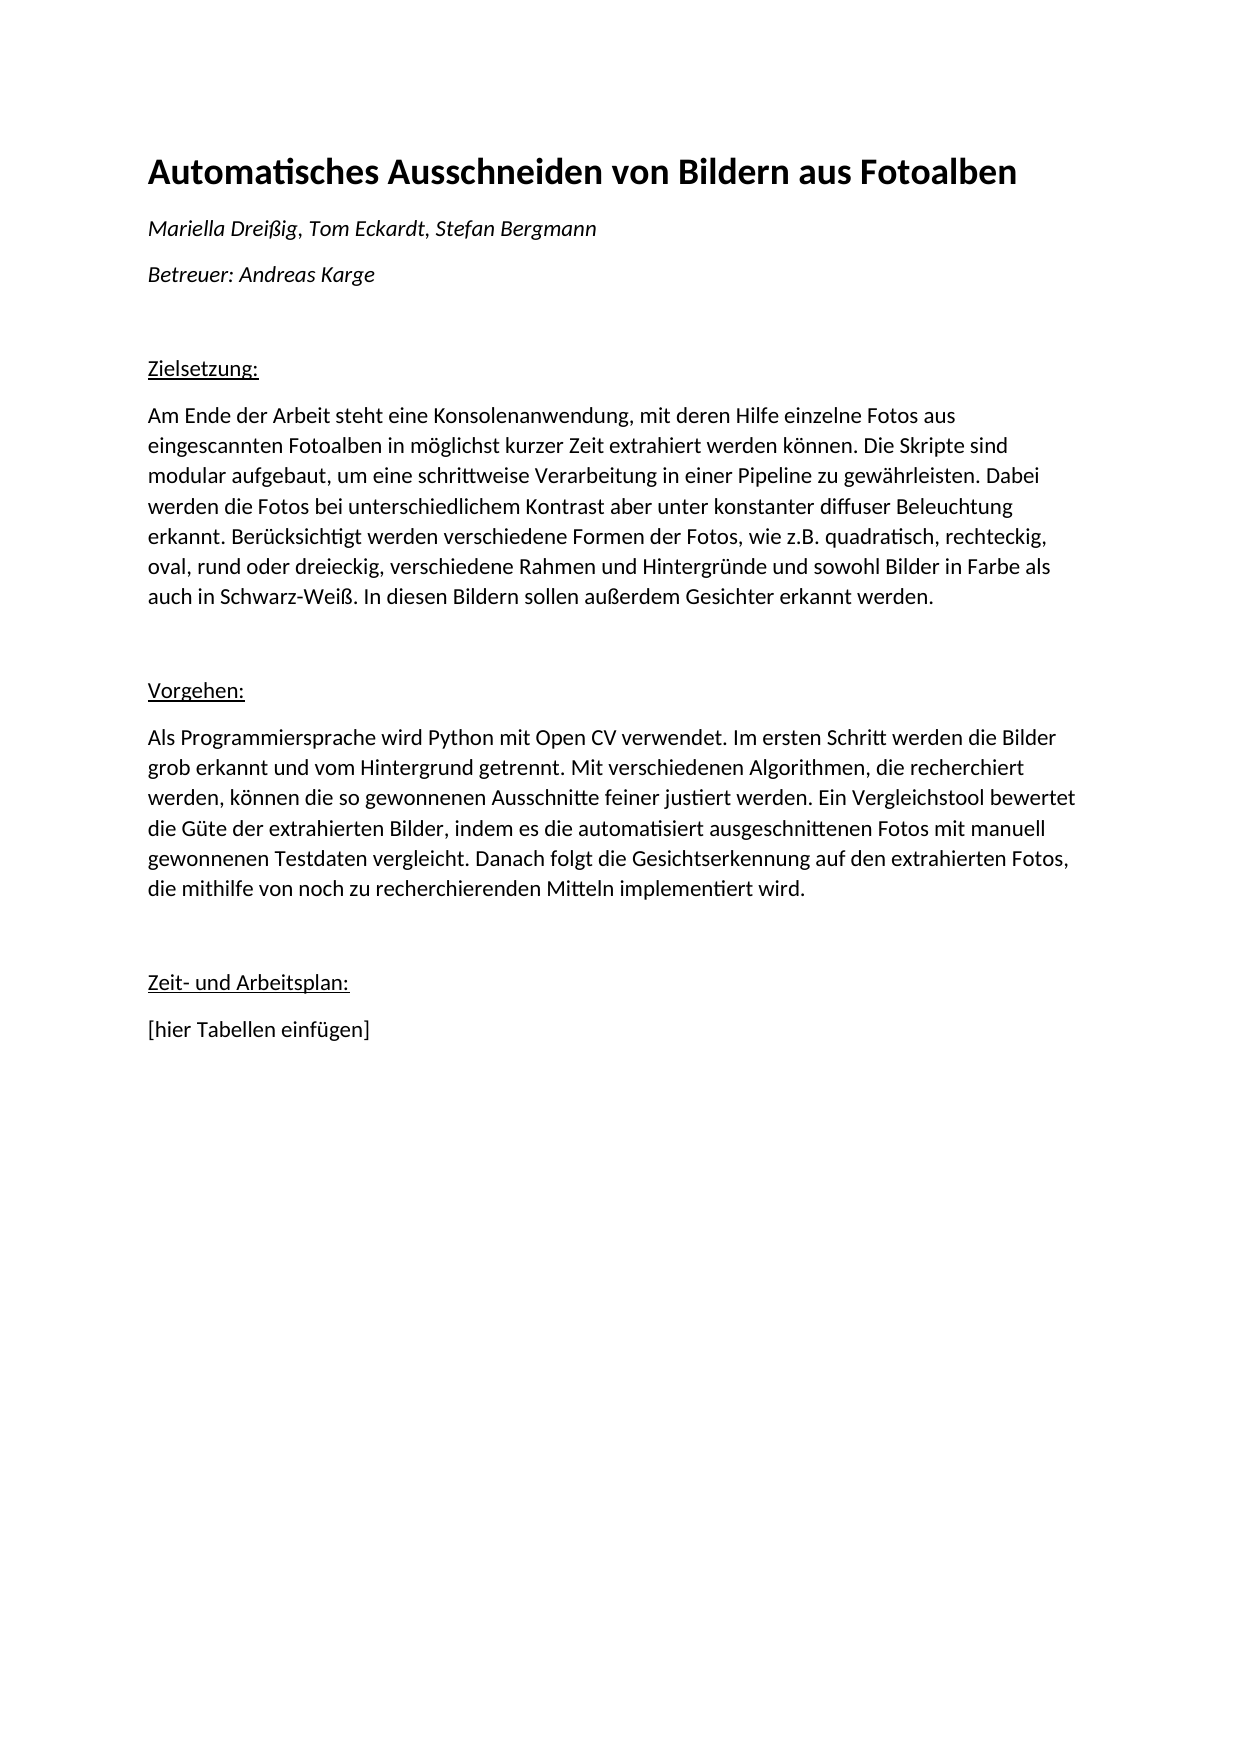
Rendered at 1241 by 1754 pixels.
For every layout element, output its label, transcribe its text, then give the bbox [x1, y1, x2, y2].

text [hier Tabellen einfügen] [148, 1015, 1093, 1043]
text Betreuer: Andreas Karge [148, 261, 1093, 289]
text Vorgehen: [148, 676, 1093, 704]
text Zeit- und Arbeitsplan: [148, 968, 1093, 996]
text Am Ende der Arbeit steht eine Konsolenanwendung, mit deren Hilfe einzelne Fotos aus eingescannten Fotoalben in möglichst kurzer Zeit extrahiert werden können. Die Skripte sind modular aufgebaut, um eine schrittweise Verarbeitung in einer Pipeline zu gewährleisten. Dabei werden die Fotos bei unterschiedlichem Kontrast aber unter konstanter diffuser Beleuchtung erkannt. Berücksichtigt werden verschiedene Formen der Fotos, wie z.B. quadratisch, rechteckig, oval, rund oder dreieckig, verschiedene Rahmen und Hintergründe und sowohl Bilder in Farbe als auch in Schwarz-Weiß. In diesen Bildern sollen außerdem Gesichter erkannt werden. [148, 401, 1093, 611]
text Als Programmiersprache wird Python mit Open CV verwendet. Im ersten Schritt werden die Bilder grob erkannt und vom Hintergrund getrennt. Mit verschiedenen Algorithmen, die recherchiert werden, können die so gewonnenen Ausschnitte feiner justiert werden. Ein Vergleichstool bewertet die Güte der extrahierten Bilder, indem es die automatisiert ausgeschnittenen Fotos mit manuell gewonnenen Testdaten vergleicht. Danach folgt die Gesichtserkennung auf den extrahierten Fotos, die mithilfe von noch zu recherchierenden Mitteln implementiert wird. [148, 723, 1093, 902]
text Mariella Dreißig, Tom Eckardt, Stefan Bergmann [148, 214, 1093, 242]
text Zielsetzung: [148, 354, 1093, 382]
text Automatisches Ausschneiden von Bildern aus Fotoalben [148, 148, 1093, 193]
